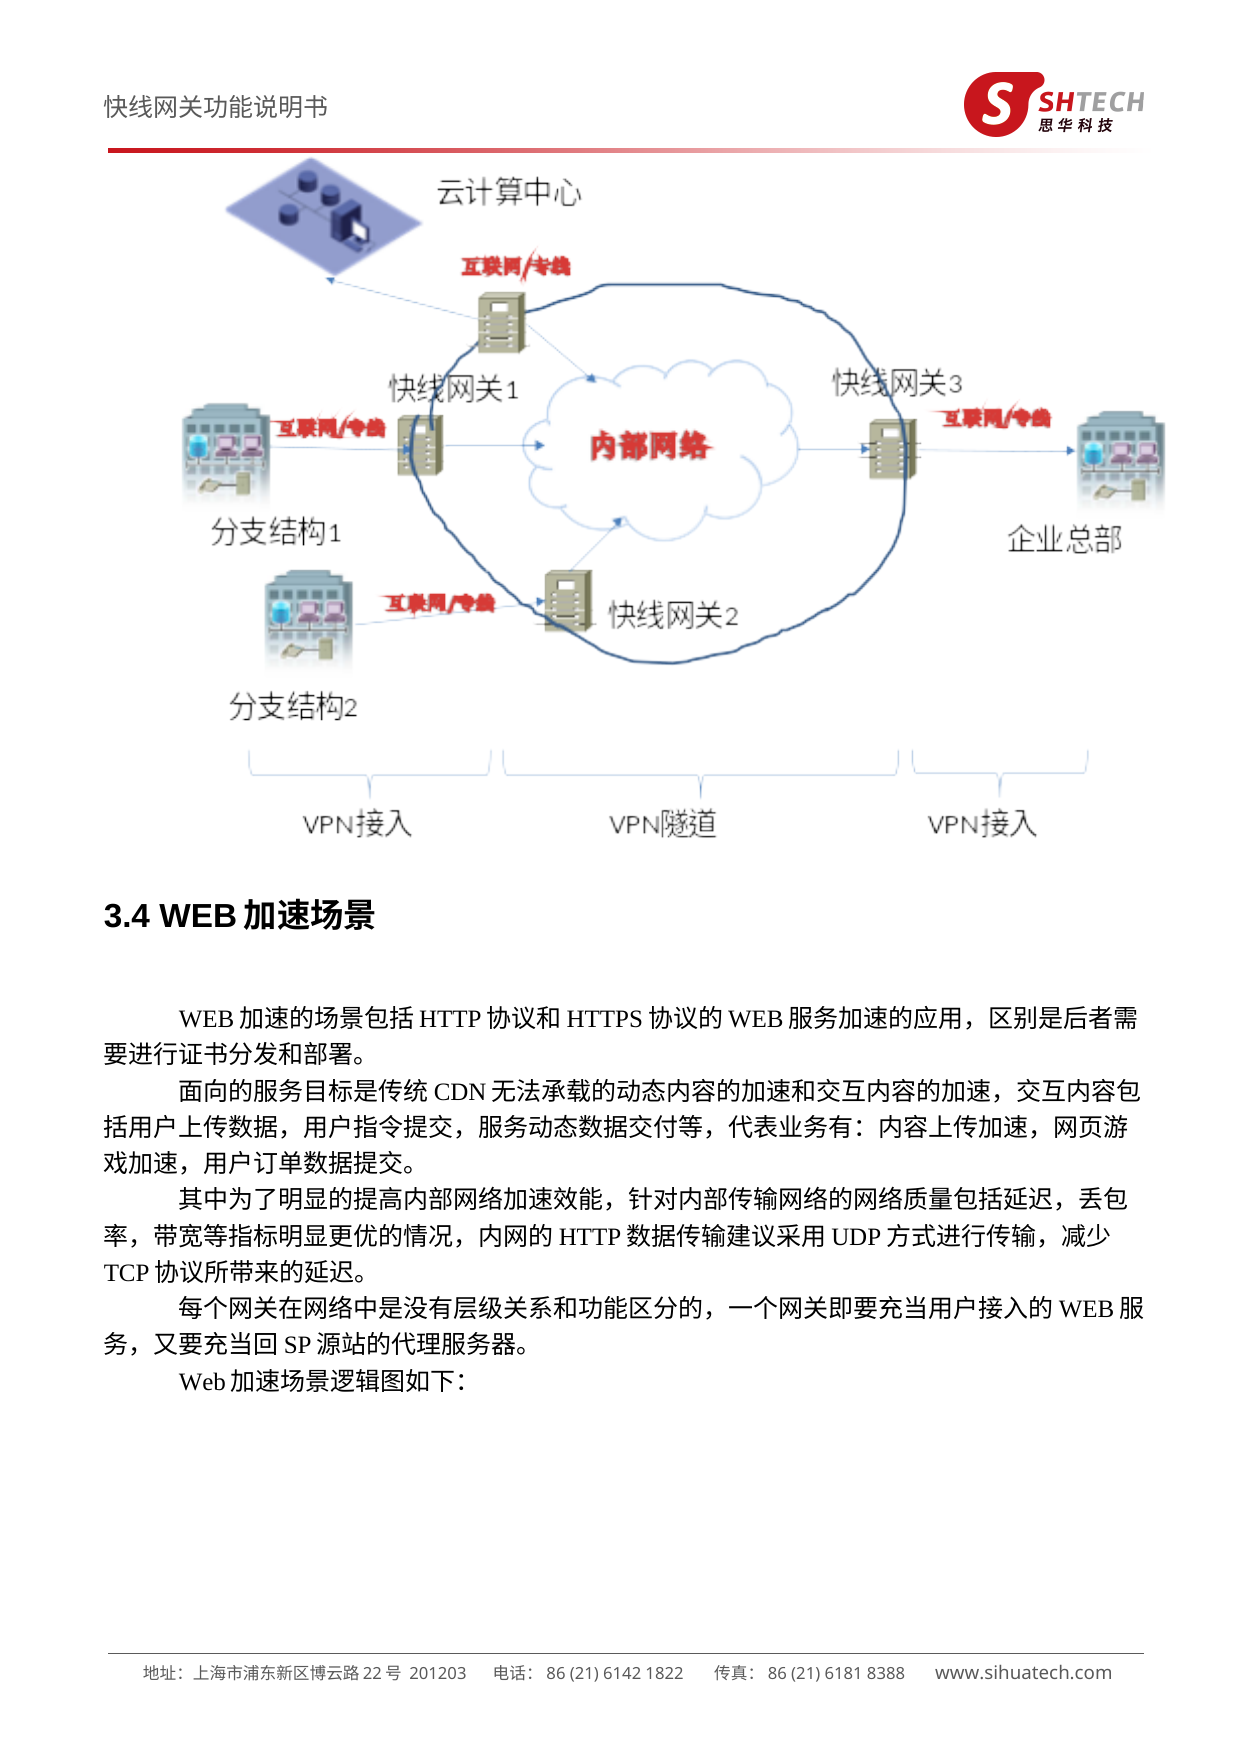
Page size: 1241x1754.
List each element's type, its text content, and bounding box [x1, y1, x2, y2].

picture [108, 148, 1155, 153]
text WEB加速场景 [103, 888, 1151, 937]
text 面向的服务目标是传统CDN无法承载的动态内容的加速和交互内容的加速，交互内容包括用户上传数据，用户指令提交，服务动态数据交付等，代表业务有：内容上传加速，网页游戏加速，用户订单数据提交。 [103, 1071, 1151, 1180]
text WEB加速的场景包括HTTP协议和HTTPS协议的WEB服务加速的应用，区别是后者需要进行证书分发和部署。 [103, 999, 1151, 1071]
text 每个网关在网络中是没有层级关系和功能区分的，一个网关即要充当用户接入的WEB服务，又要充当回SP源站的代理服务器。 [103, 1289, 1151, 1361]
picture [964, 72, 1144, 137]
text Web加速场景逻辑图如下： [103, 1361, 1151, 1397]
text 其中为了明显的提高内部网络加速效能，针对内部传输网络的网络质量包括延迟，丢包率，带宽等指标明显更优的情况，内网的HTTP数据传输建议采用UDP方式进行传输，减少TCP协议所带来的延迟。 [103, 1180, 1151, 1289]
